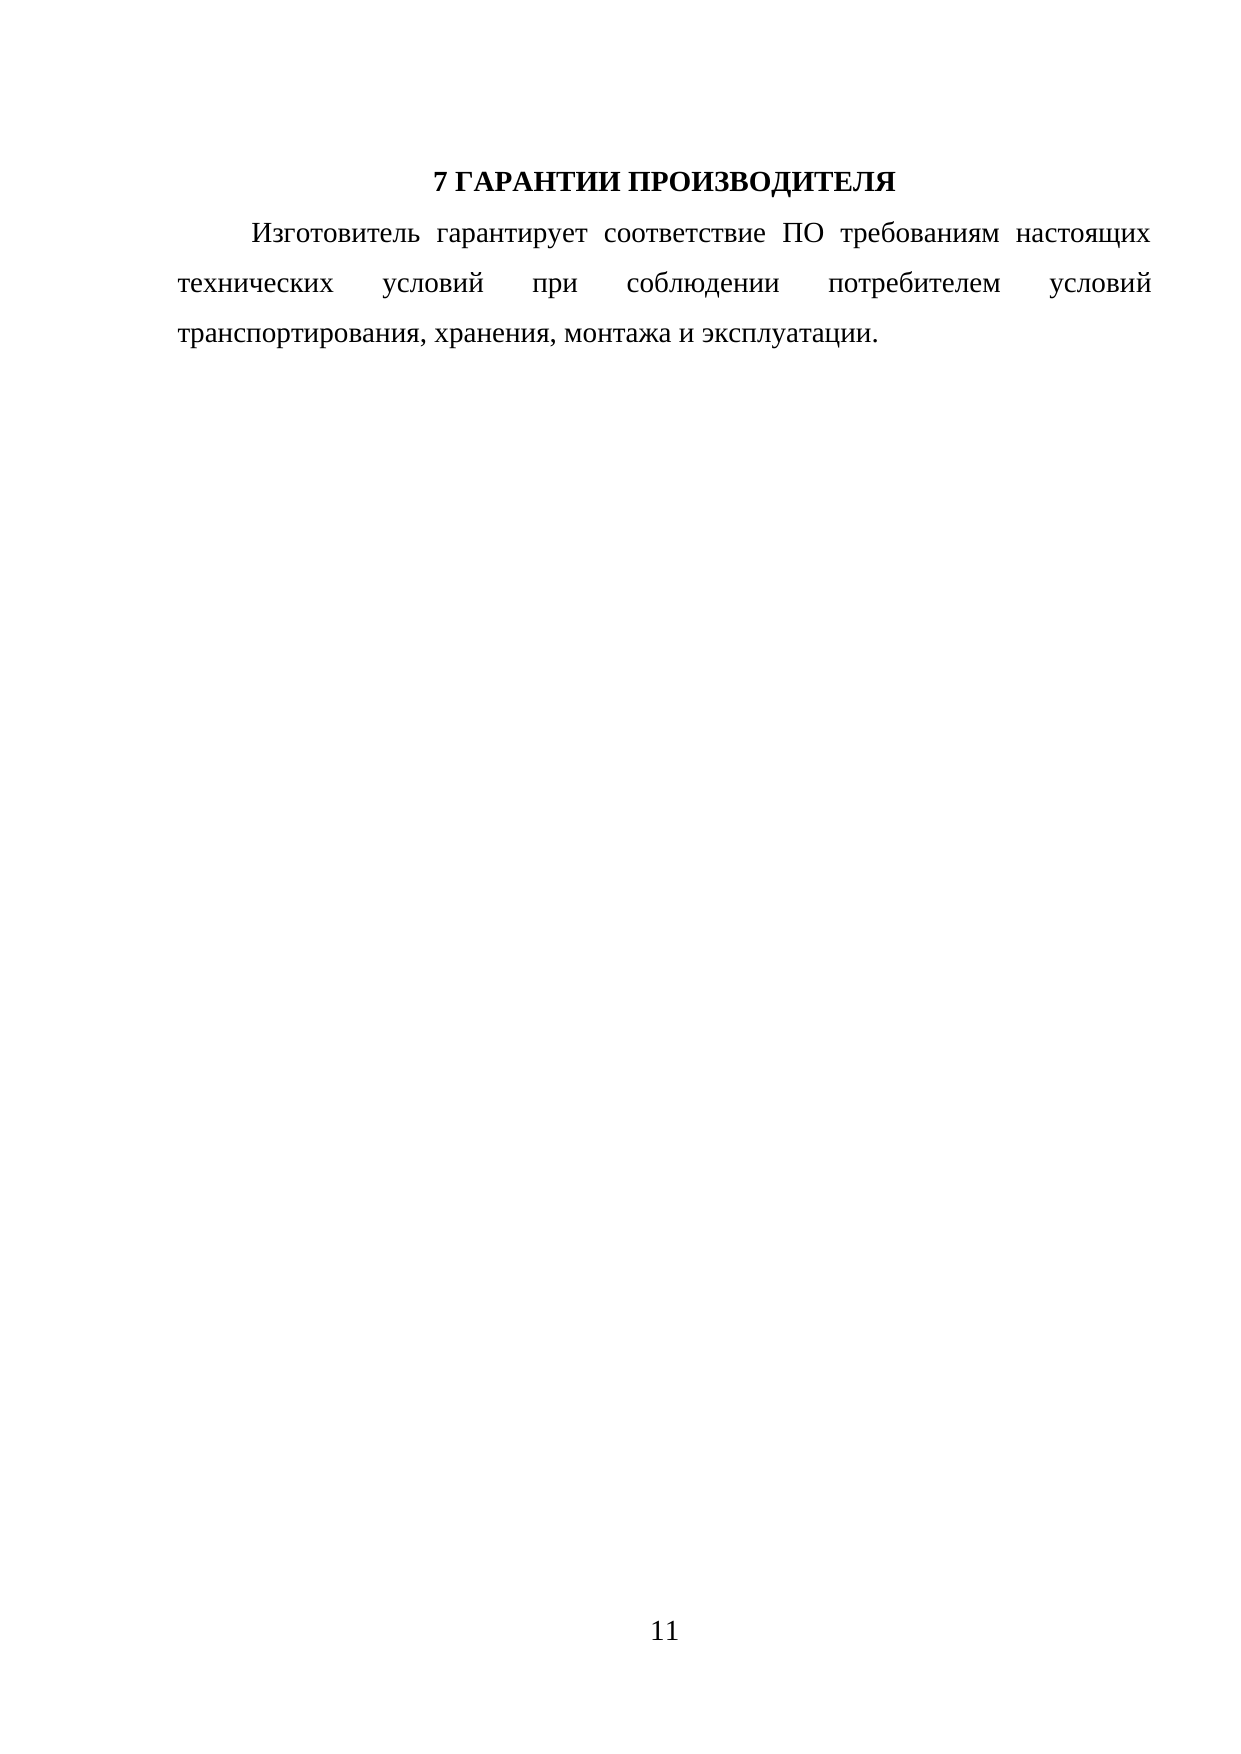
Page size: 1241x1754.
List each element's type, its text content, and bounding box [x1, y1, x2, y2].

text Изготовитель гарантирует соответствие ПО требованиям настоящих технических условий при соблюдении потребителем условий транспортирования, хранения, монтажа и эксплуатации. [177, 215, 1152, 349]
subtitle 7 ГАРАНТИИ ПРОИЗВОДИТЕЛЯ [177, 164, 1152, 198]
